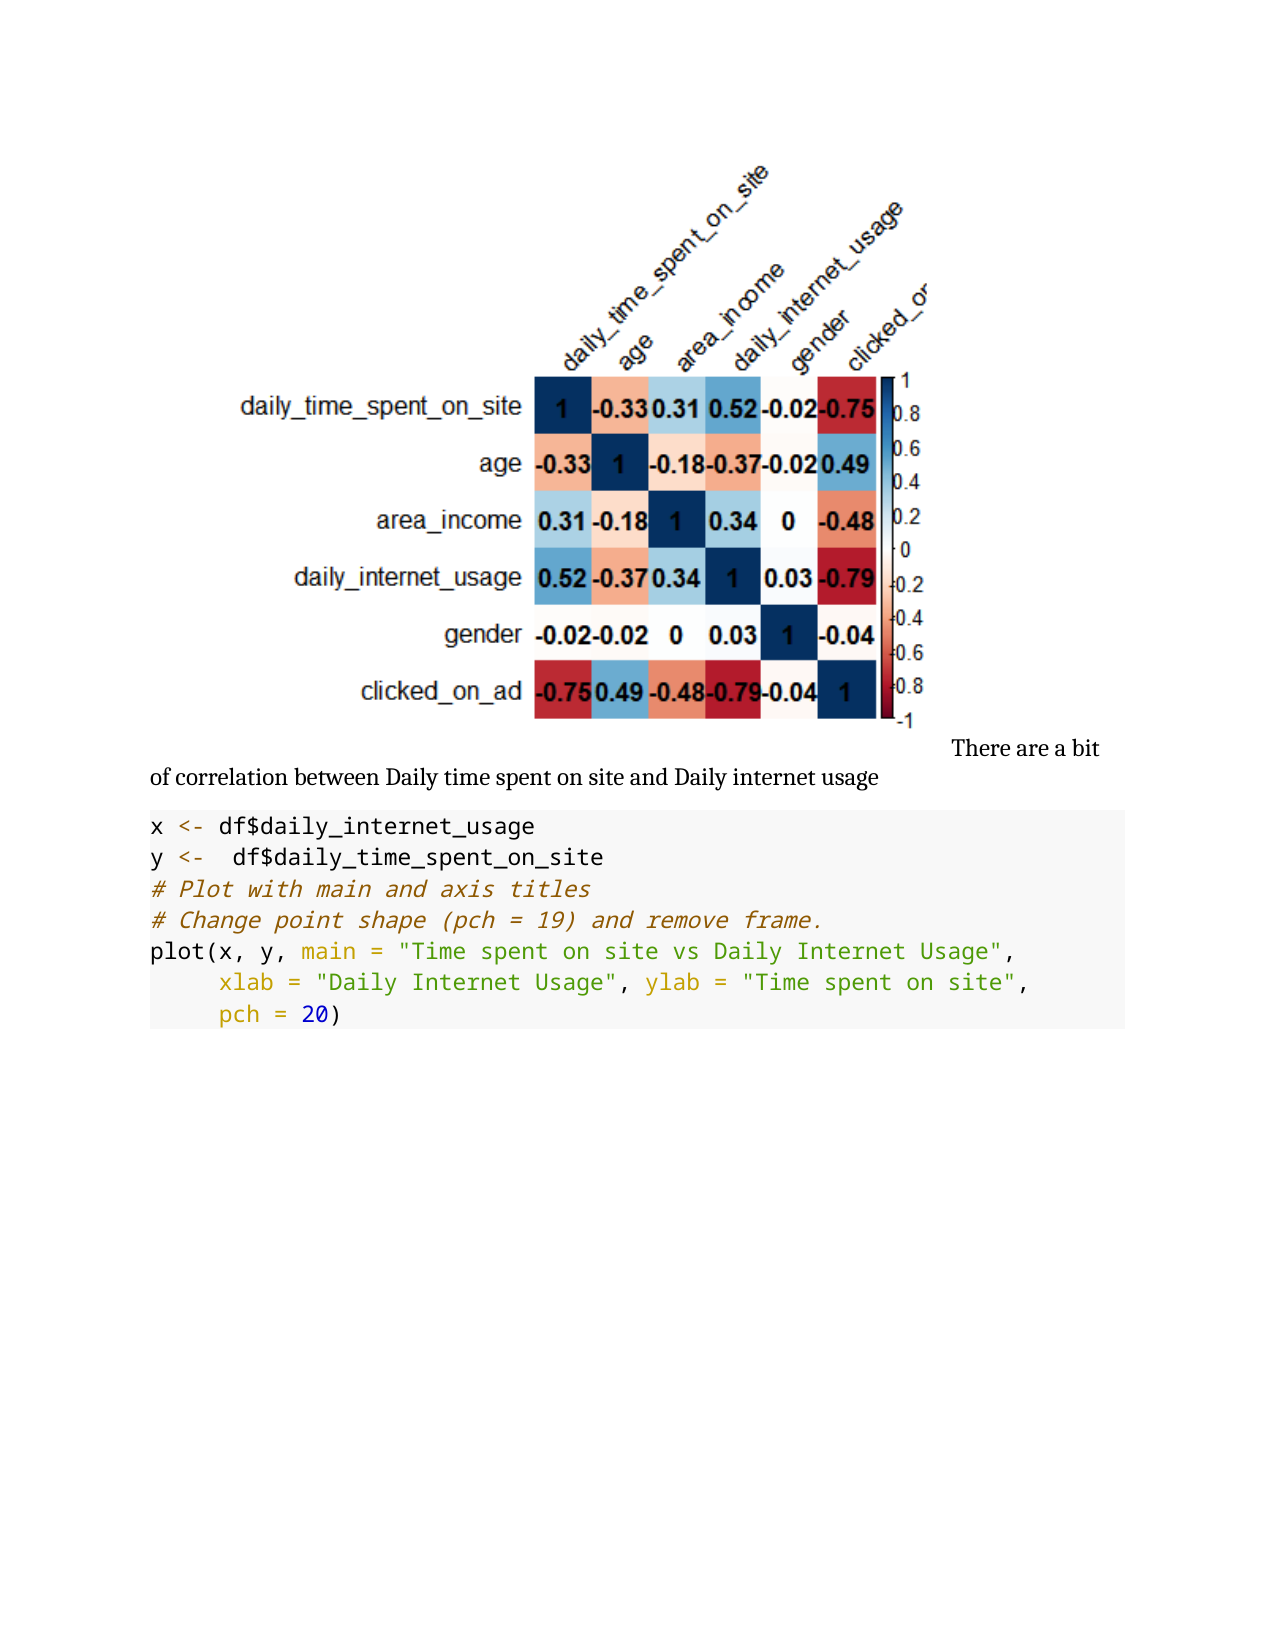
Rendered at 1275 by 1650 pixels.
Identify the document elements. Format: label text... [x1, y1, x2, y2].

text x <- df$daily_internet_usage y <- df$daily_time_spent_on_site # Plot with main and axis titles # Change point shape (pch = 19) and remove frame. plot(x, y, main = "Time spent on site vs Daily Internet Usage", xlab = "Daily Internet Usage", ylab = "Time spent on site", pch = 20) [342, 810, 1125, 1029]
picture [168, 150, 927, 757]
